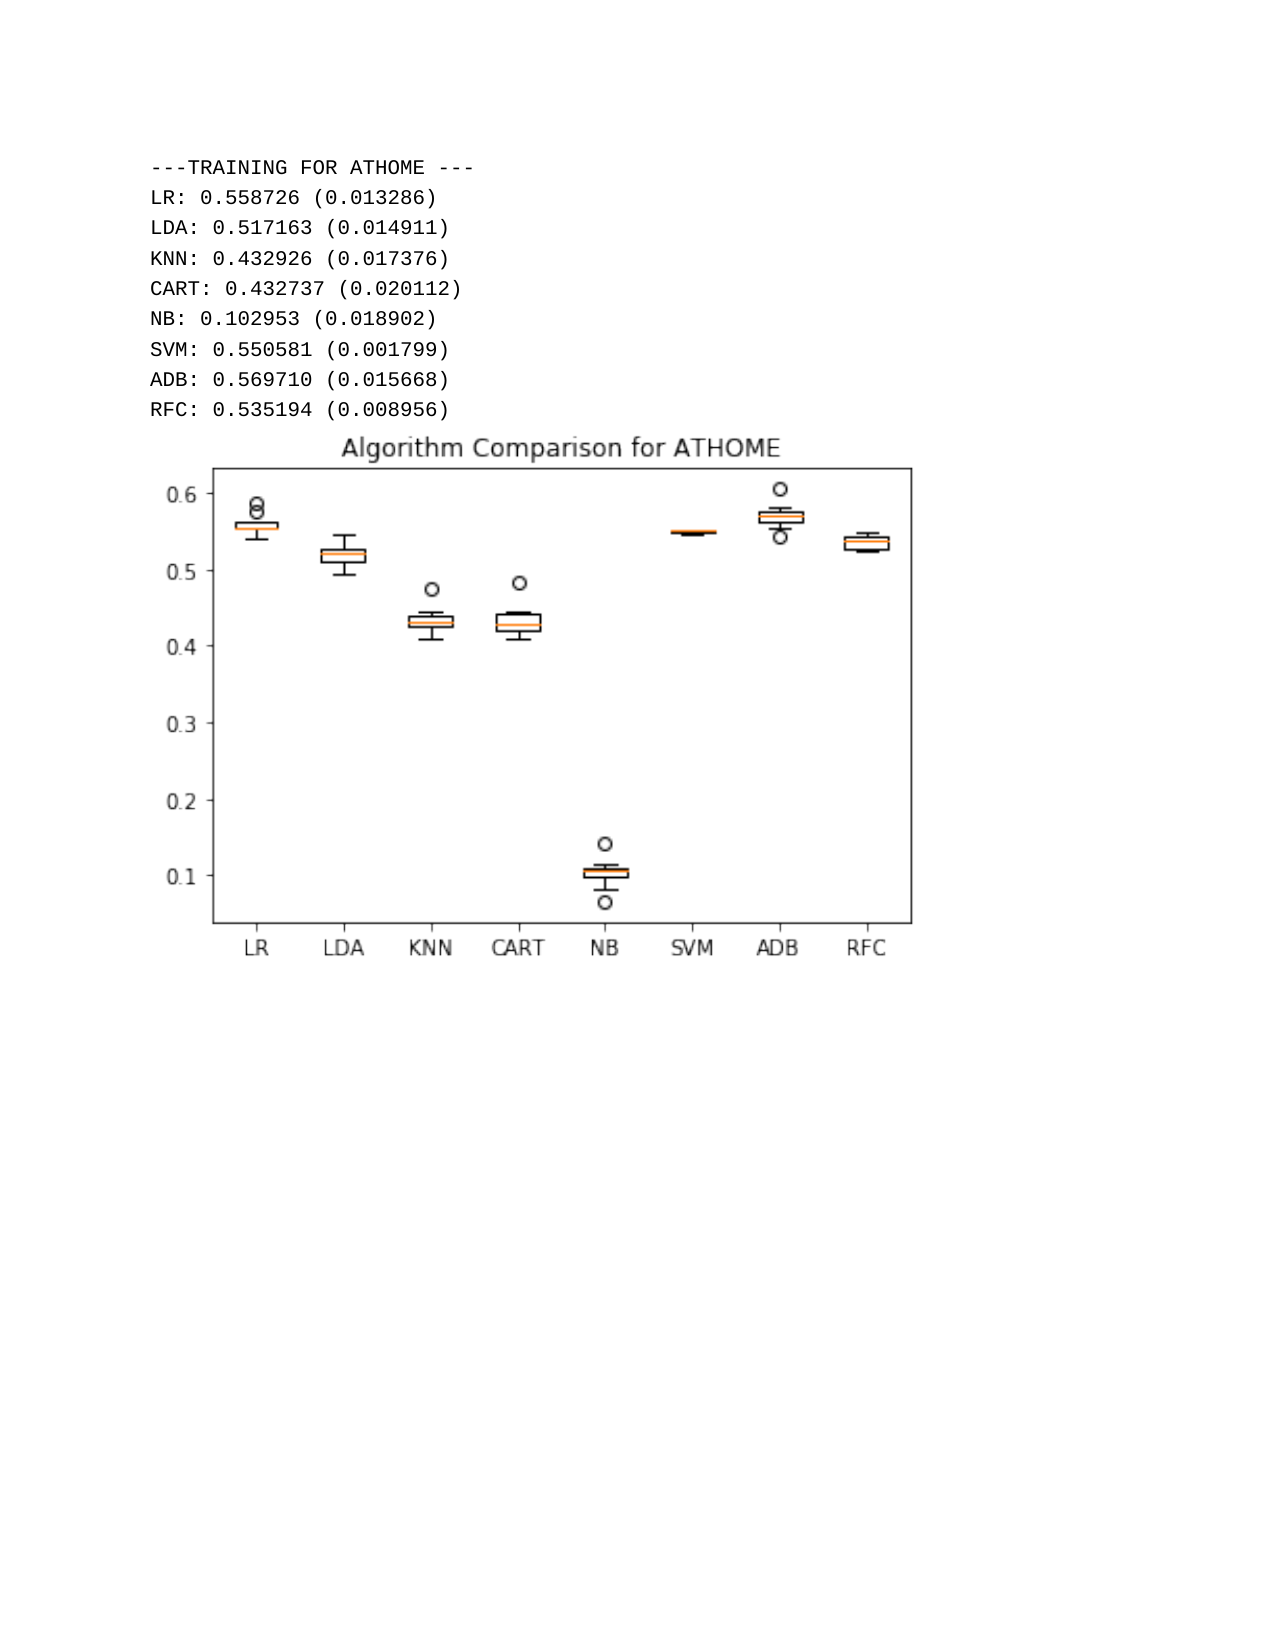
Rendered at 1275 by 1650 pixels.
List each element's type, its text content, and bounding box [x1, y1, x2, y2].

text ---TRAINING FOR ATHOME --- [150, 150, 1125, 180]
text SVM: 0.550581 (0.001799) [150, 332, 1125, 362]
text CART: 0.432737 (0.020112) [150, 271, 1125, 302]
text RFC: 0.535194 (0.008956) [150, 392, 1125, 423]
text LR: 0.558726 (0.013286) [150, 180, 1125, 211]
text NB: 0.102953 (0.018902) [150, 302, 1125, 332]
picture [150, 422, 932, 973]
text KNN: 0.432926 (0.017376) [150, 241, 1125, 271]
text LDA: 0.517163 (0.014911) [150, 211, 1125, 241]
text ADB: 0.569710 (0.015668) [150, 362, 1125, 392]
